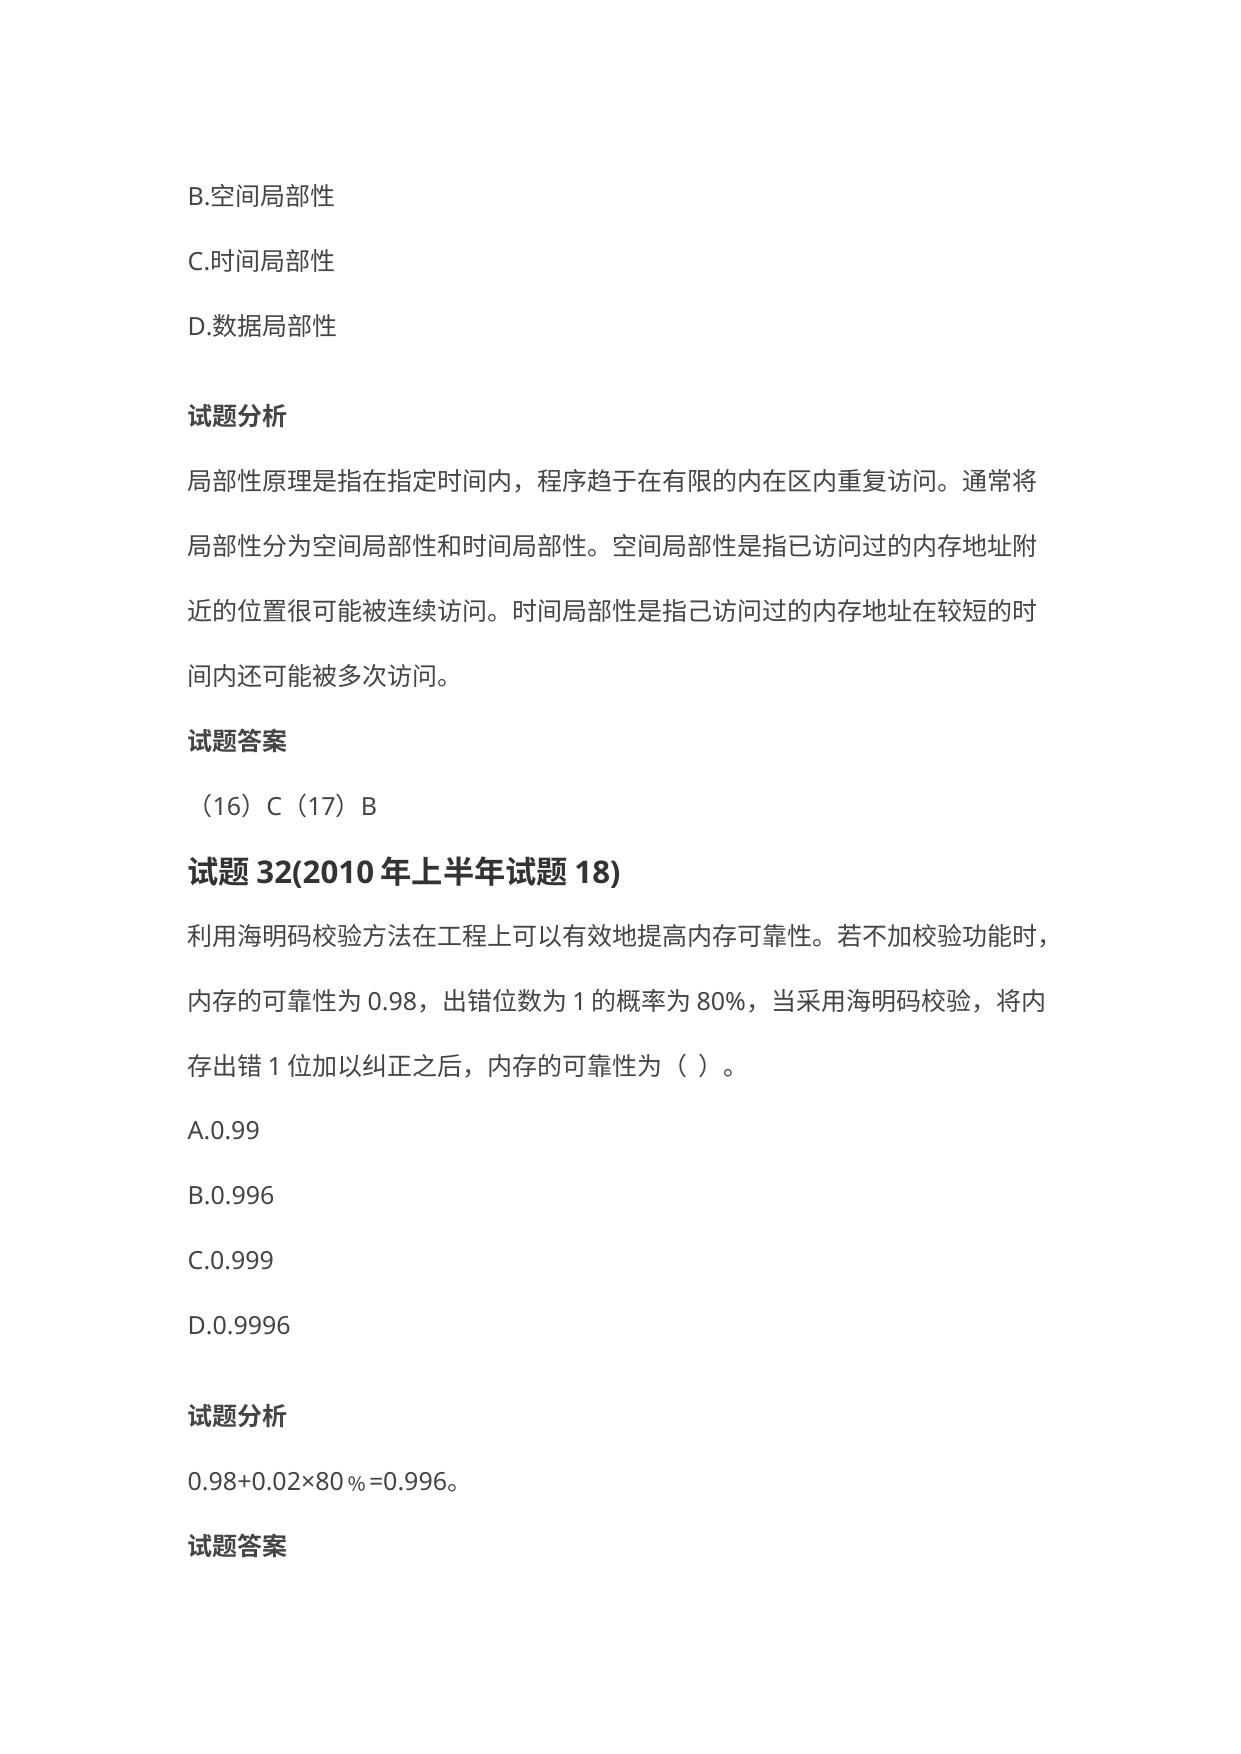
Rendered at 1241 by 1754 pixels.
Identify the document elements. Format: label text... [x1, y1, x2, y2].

text 利用海明码校验方法在工程上可以有效地提高内存可靠性。若不加校验功能时，内存的可靠性为0.98，出错位数为1的概率为80%，当采用海明码校验，将内存出错1位加以纠正之后，内存的可靠性为（ ）。 [187, 902, 1053, 1097]
text 0.98+0.02×80﹪=0.996。 [187, 1447, 1053, 1512]
text 试题分析 [187, 382, 1053, 447]
text A.0.99 B.0.996 C.0.999 D.0.9996 [187, 1097, 1053, 1357]
text 试题答案 [187, 1512, 1053, 1577]
text 局部性原理是指在指定时间内，程序趋于在有限的内在区内重复访问。通常将局部性分为空间局部性和时间局部性。空间局部性是指已访问过的内存地址附近的位置很可能被连续访问。时间局部性是指己访问过的内存地址在较短的时间内还可能被多次访问。 [187, 447, 1053, 707]
text 试题分析 [187, 1382, 1053, 1447]
text 试题32(2010年上半年试题18) [187, 837, 1053, 902]
text 试题答案 [187, 707, 1053, 772]
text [187, 162, 1053, 357]
text （16）C（17）B [187, 772, 1053, 837]
